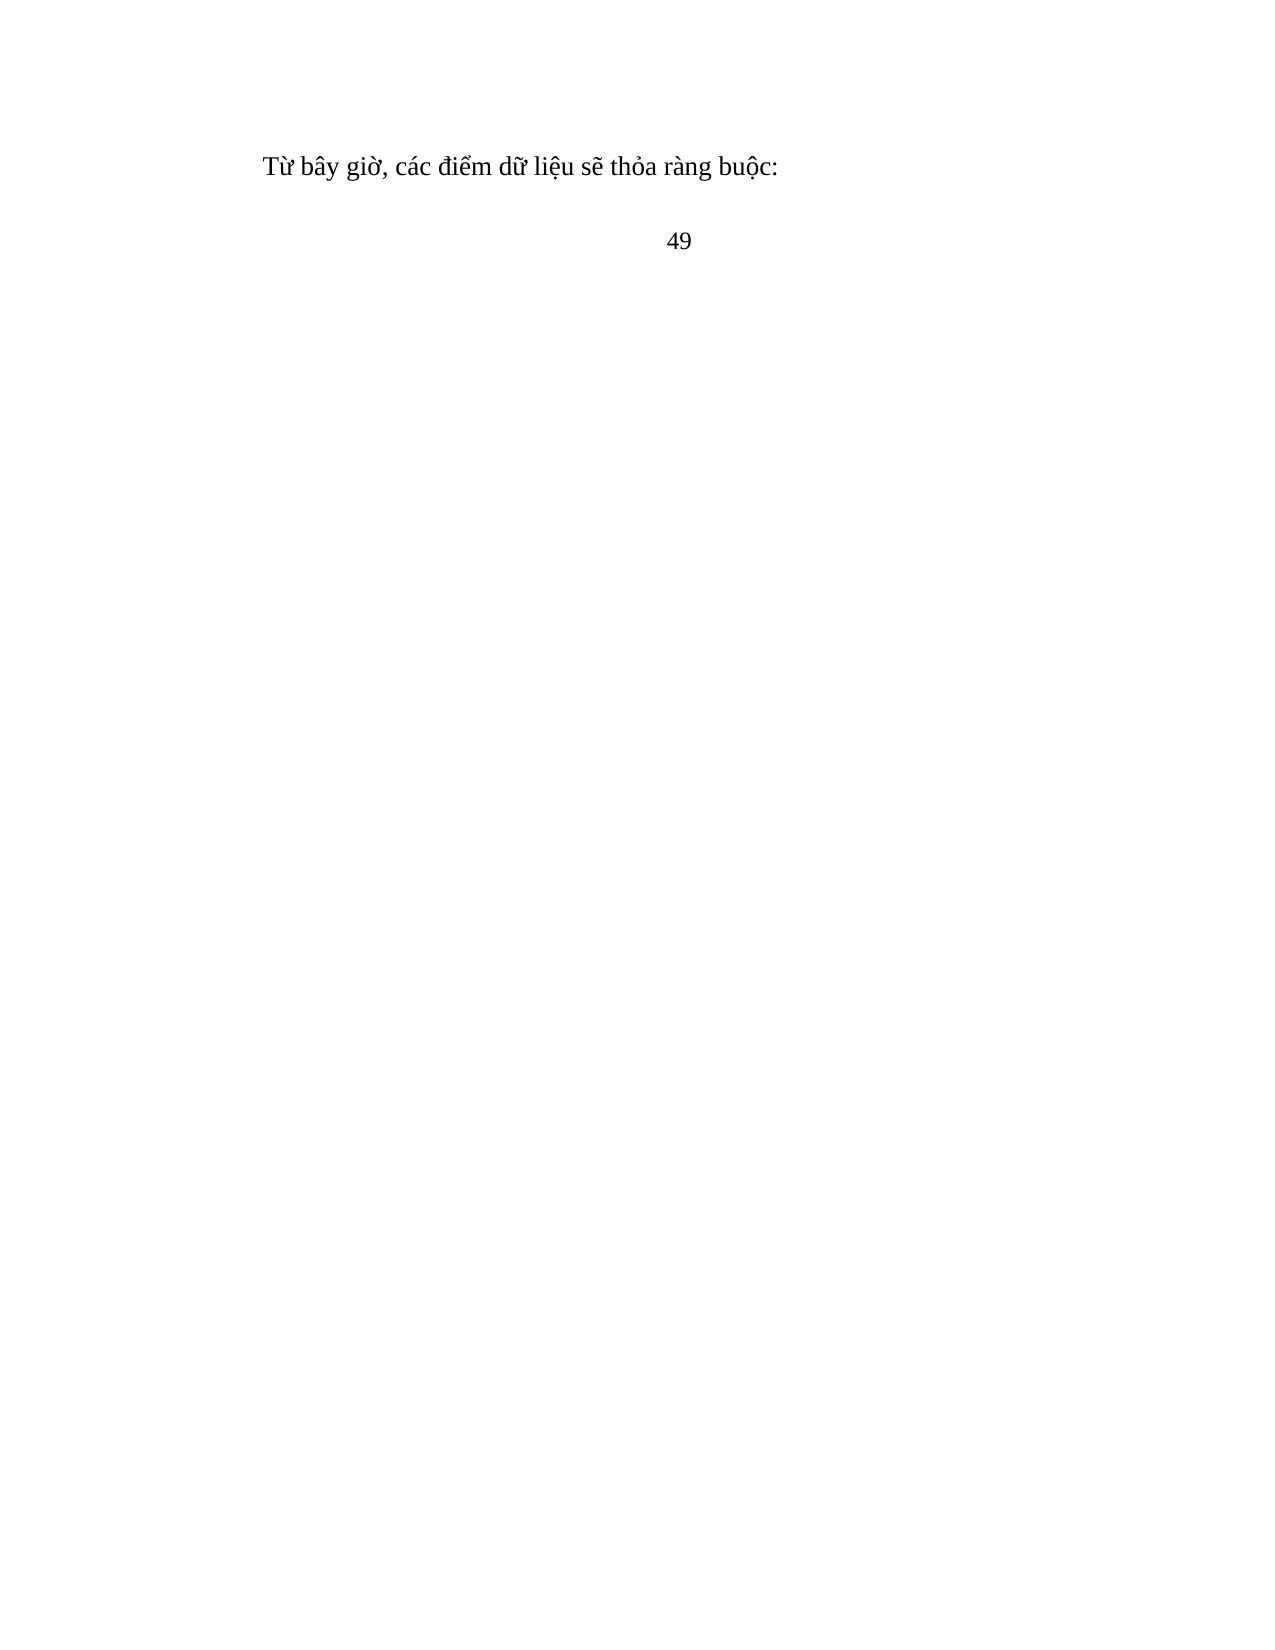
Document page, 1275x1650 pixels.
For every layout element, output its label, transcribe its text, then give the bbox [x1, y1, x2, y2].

text Từ bây giờ, các điểm dữ liệu sẽ thỏa ràng buộc: [262, 150, 1171, 181]
text 49 [150, 226, 1208, 255]
